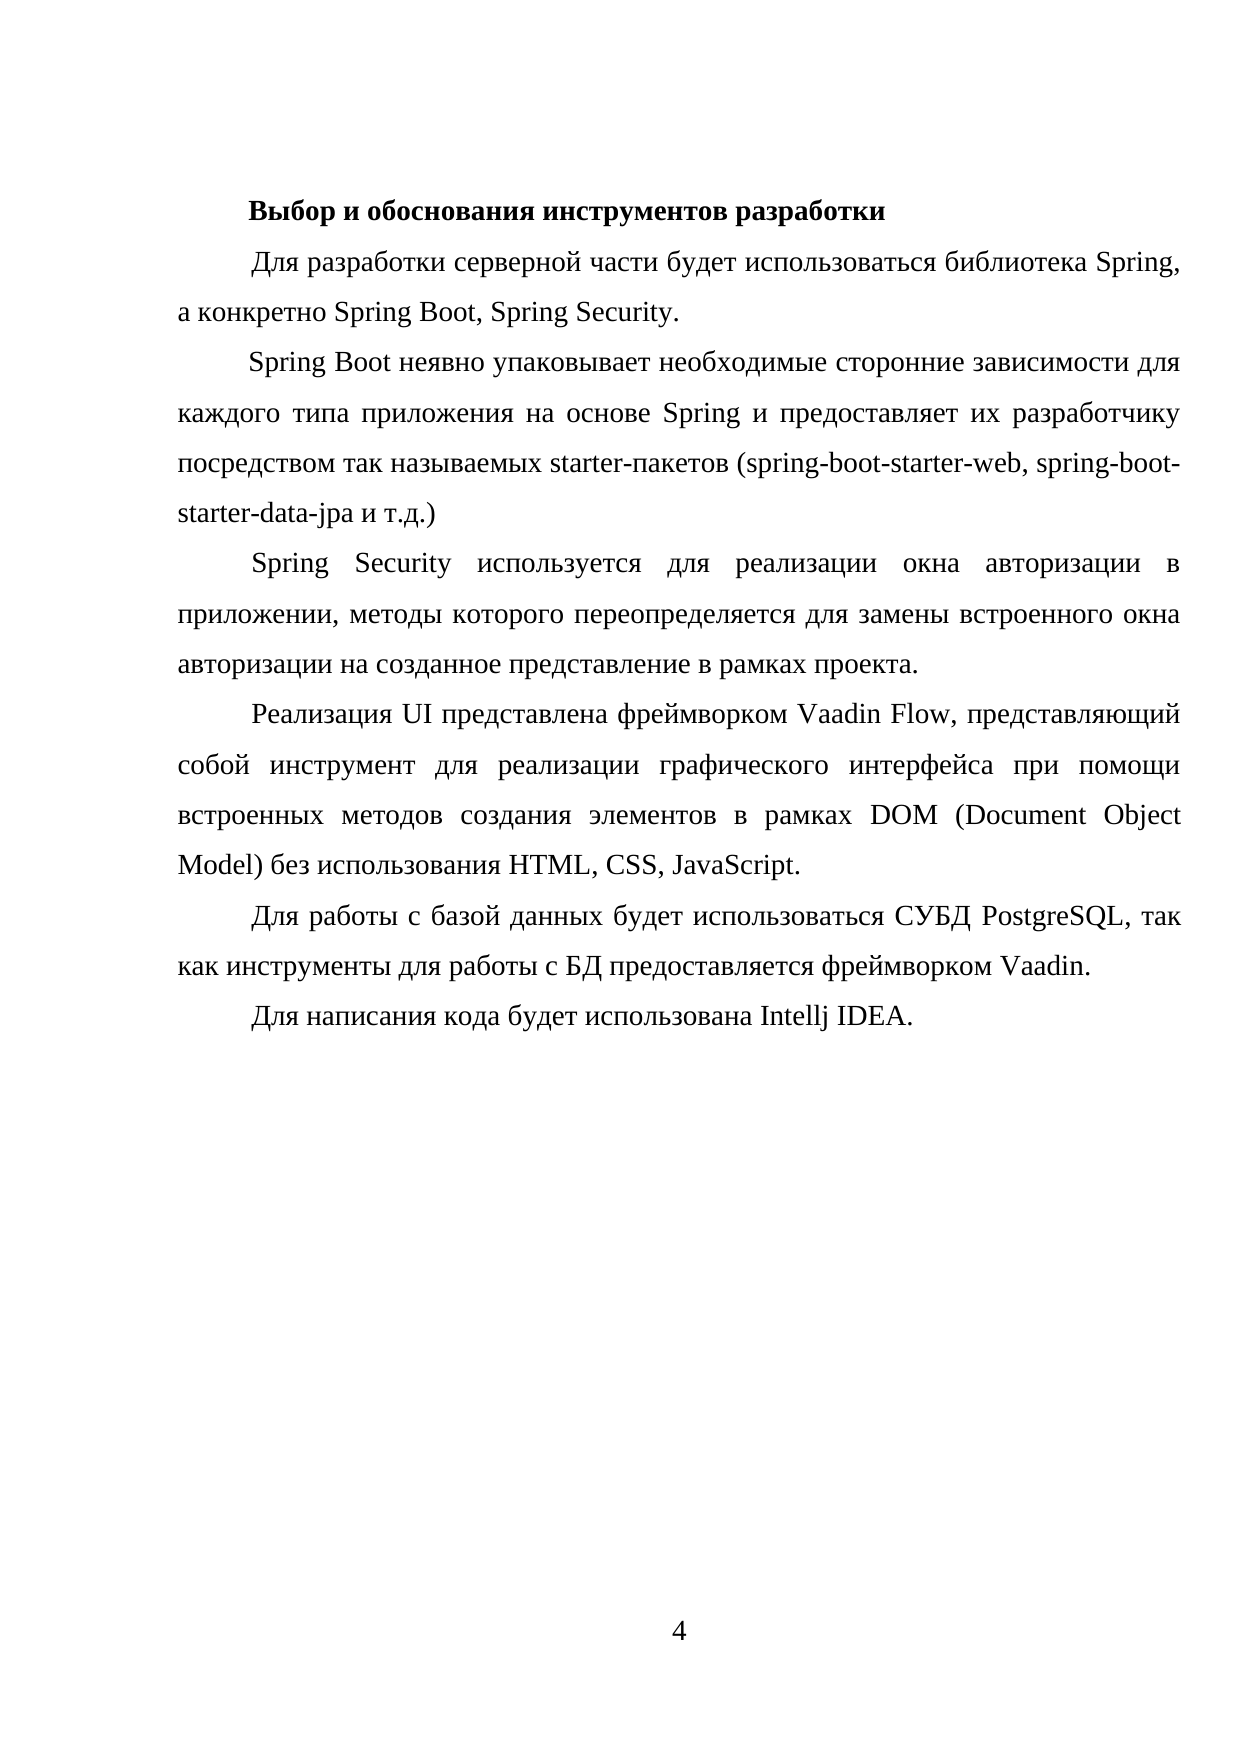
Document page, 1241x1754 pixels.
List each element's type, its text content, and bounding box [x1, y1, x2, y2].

subtitle Выбор и обоснования инструментов разработки [177, 193, 1181, 227]
text Spring Boot неявно упаковывает необходимые сторонние зависимости для каждого типа приложения на основе Spring и предоставляет их разработчику посредством так называемых starter-пакетов (spring-boot-starter-web, spring-boot-starter-data-jpa и т.д.) [177, 344, 1181, 529]
text Для работы с базой данных будет использоваться СУБД PostgreSQL, так как инструменты для работы с БД предоставляется фреймворком Vaadin. [177, 898, 1181, 982]
text Для разработки серверной части будет использоваться библиотека Spring, а конкретно Spring Boot, Spring Security. [177, 244, 1181, 328]
text Для написания кода будет использована Intellj IDEA. [177, 998, 1181, 1032]
text Реализация UI представлена фреймворком Vaadin Flow, представляющий собой инструмент для реализации графического интерфейса при помощи встроенных методов создания элементов в рамках DOM (Document Object Model) без использования HTML, CSS, JavaScript. [177, 697, 1181, 881]
text Spring Security используется для реализации окна авторизации в приложении, методы которого переопределяется для замены встроенного окна авторизации на созданное представление в рамках проекта. [177, 546, 1181, 680]
